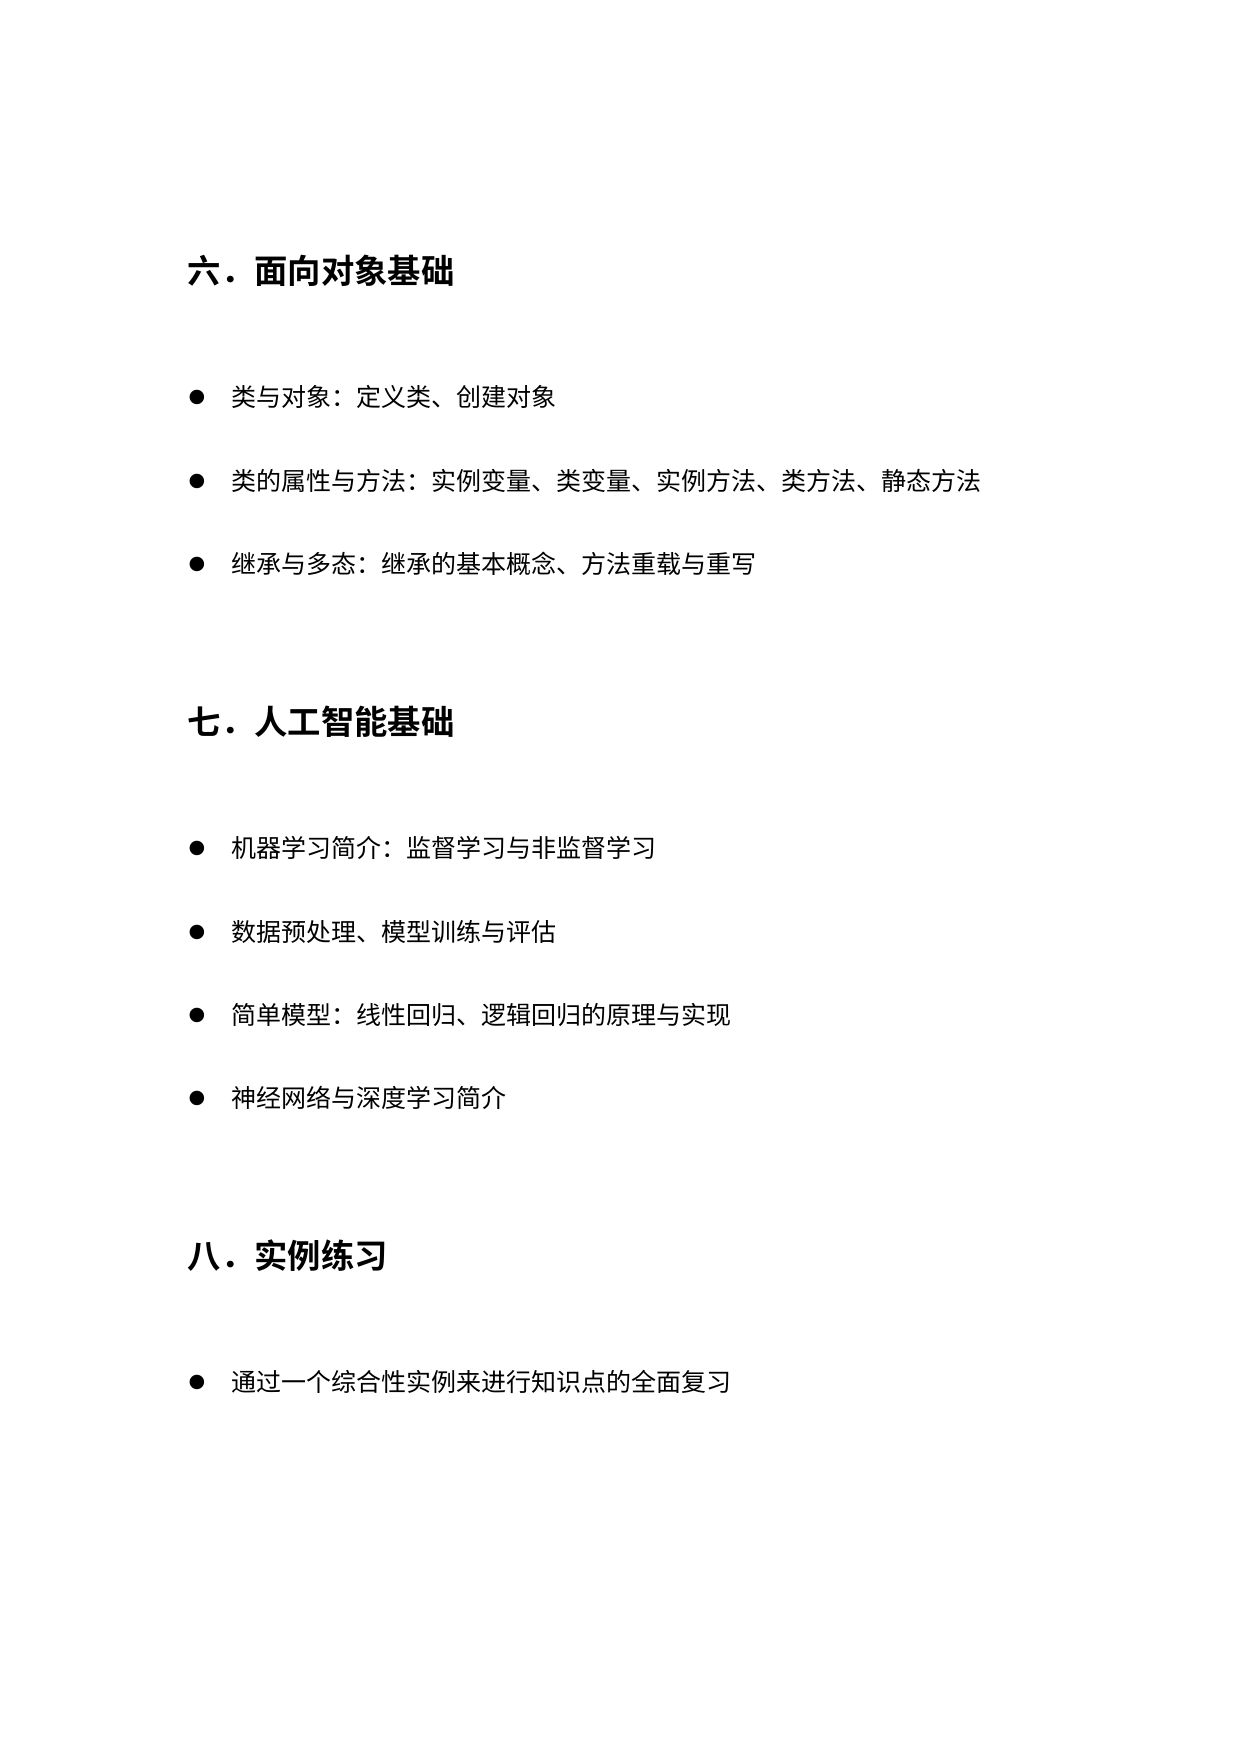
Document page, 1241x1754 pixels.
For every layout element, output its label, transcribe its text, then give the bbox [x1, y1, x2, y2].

list 简单模型：线性回归、逻辑回归的原理与实现 [187, 981, 1053, 1046]
list 类与对象：定义类、创建对象 [187, 363, 1053, 428]
subtitle 人工智能基础 [187, 688, 1053, 753]
subtitle 实例练习 [187, 1222, 1053, 1287]
list 数据预处理、模型训练与评估 [187, 898, 1053, 963]
list 类的属性与方法：实例变量、类变量、实例方法、类方法、静态方法 [187, 447, 1053, 512]
list 继承与多态：继承的基本概念、方法重载与重写 [187, 530, 1053, 595]
list 机器学习简介：监督学习与非监督学习 [187, 814, 1053, 879]
list 通过一个综合性实例来进行知识点的全面复习 [187, 1348, 1053, 1413]
subtitle 六．面向对象基础 [187, 237, 1053, 302]
list 神经网络与深度学习简介 [187, 1064, 1053, 1129]
